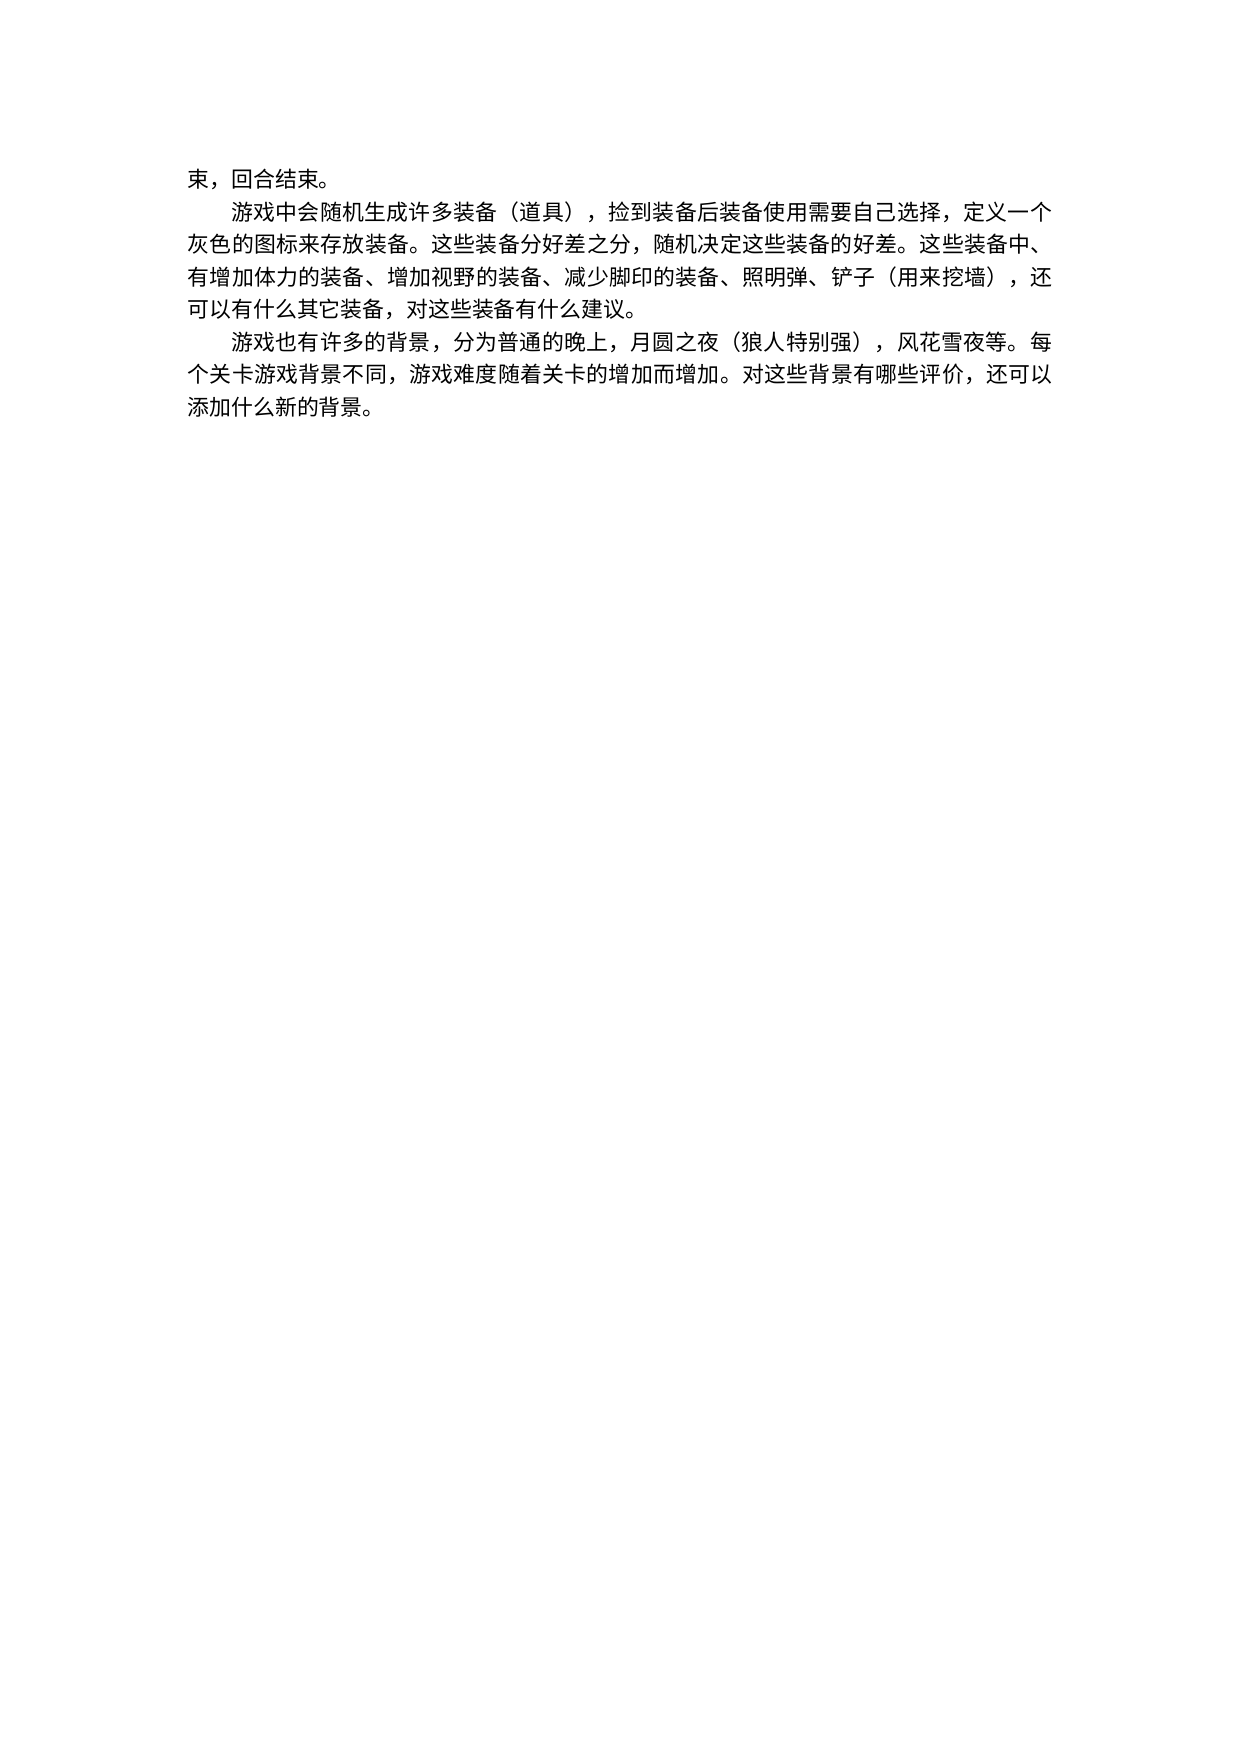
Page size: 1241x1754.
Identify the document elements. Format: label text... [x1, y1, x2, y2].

text 该游戏是一个回合制游戏，人类和狼人交叉着行动一回合（人类一回合，狼人一回合，人类一回合，狼人一回合），每一回合都有一定的时间，等到体力耗尽或者该回合时间结束，回合结束。 [187, 162, 1053, 194]
text 游戏中会随机生成许多装备（道具），捡到装备后装备使用需要自己选择，定义一个灰色的图标来存放装备。这些装备分好差之分，随机决定这些装备的好差。这些装备中、有增加体力的装备、增加视野的装备、减少脚印的装备、照明弹、铲子（用来挖墙），还可以有什么其它装备，对这些装备有什么建议。 [187, 194, 1053, 324]
text 游戏也有许多的背景，分为普通的晚上，月圆之夜（狼人特别强），风花雪夜等。每个关卡游戏背景不同，游戏难度随着关卡的增加而增加。对这些背景有哪些评价，还可以添加什么新的背景。 [187, 324, 1053, 422]
